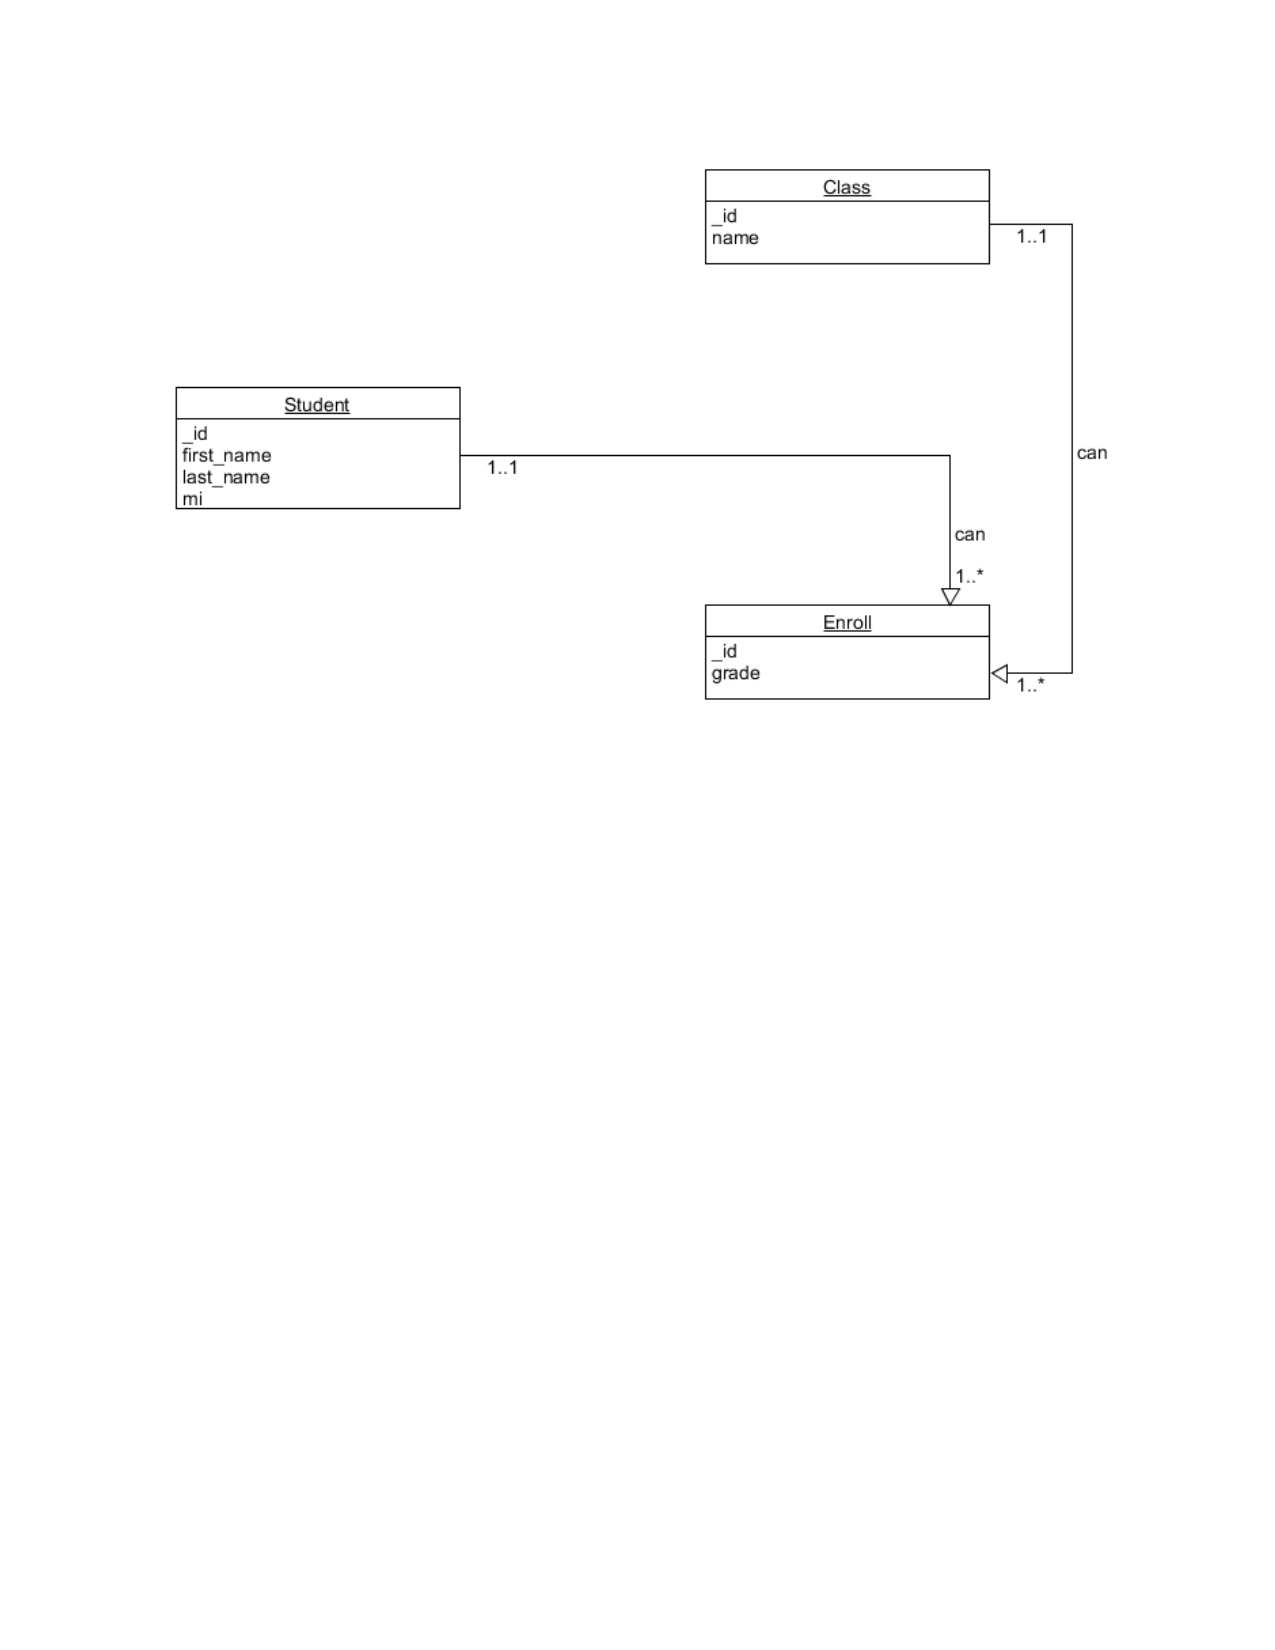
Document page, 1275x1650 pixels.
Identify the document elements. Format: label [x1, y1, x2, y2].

picture [150, 150, 1125, 742]
